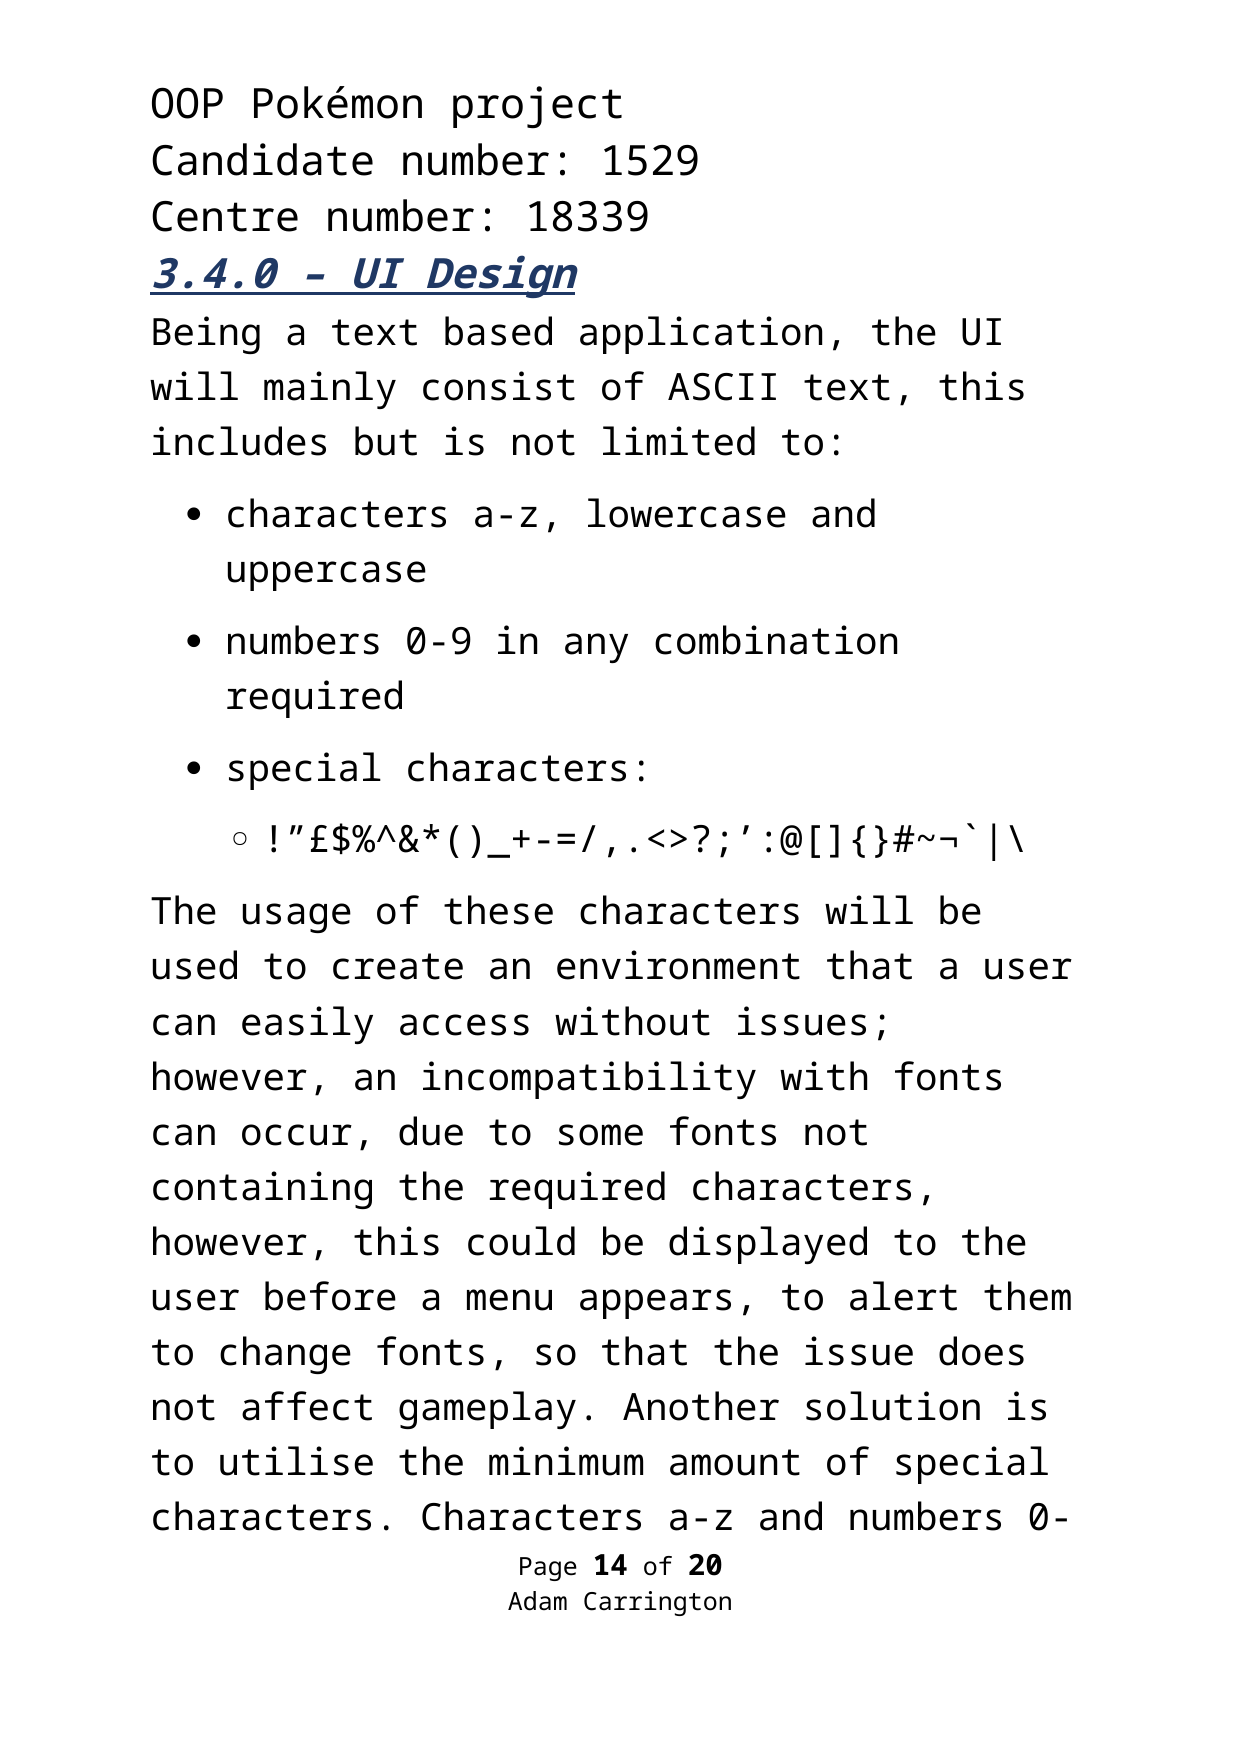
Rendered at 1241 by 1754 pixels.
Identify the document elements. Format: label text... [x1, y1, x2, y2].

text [150, 884, 1090, 1542]
list !”£$%^&*()_+-=/,.<>?;’:@[]{}#~¬`|\ [225, 813, 1090, 864]
subtitle 3.4.0 – UI Design [150, 244, 1090, 301]
list numbers 0-9 in any combination required [187, 614, 1090, 720]
list characters a-z, lowercase and uppercase [187, 487, 1090, 593]
list special characters: [187, 741, 1090, 792]
text Being a text based application, the UI will mainly consist of ASCII text, this includes but is not limited to: [150, 305, 1090, 467]
